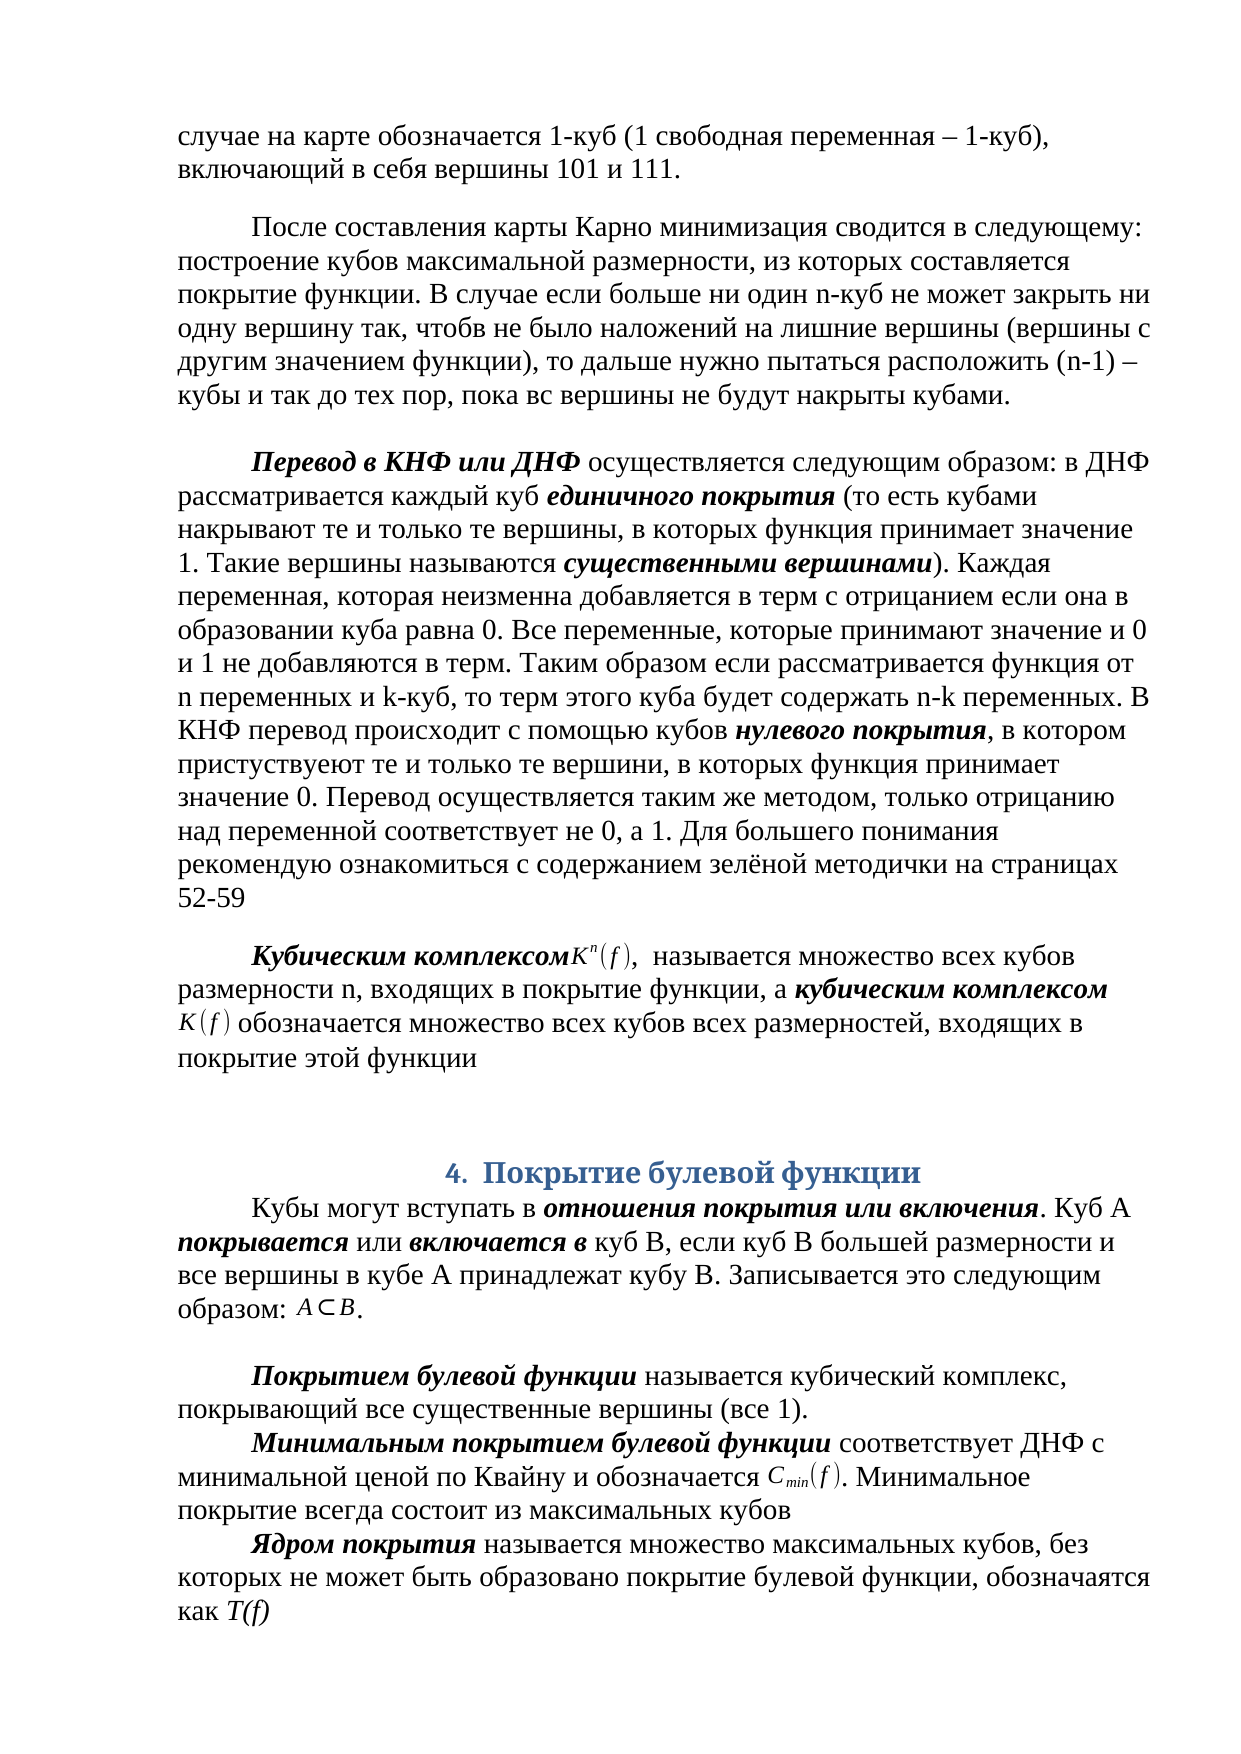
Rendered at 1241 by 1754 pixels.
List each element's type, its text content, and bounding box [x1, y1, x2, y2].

subtitle Покрытие булевой функции [215, 1157, 1152, 1190]
text Минимальным покрытием булевой функции соответствует ДНФ с минимальной ценой по Квайну и обозначается . Минимальное покрытие всегда состоит из максимальных кубов [177, 1425, 1152, 1526]
text После составления карты Карно минимизация сводится в следующему: построение кубов максимальной размерности, из которых составляется покрытие функции. В случае если больше ни один n-куб не может закрыть ни одну вершину так, чтобв не было наложений на лишние вершины (вершины с другим значением функции), то дальше нужно пытаться расположить (n-1) – кубы и так до тех пор, пока вс вершины не будут накрыты кубами. [177, 209, 1152, 411]
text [177, 118, 1152, 185]
text Кубы могут вступать в отношения покрытия или включения. Куб А покрывается или включается в куб В, если куб В большей размерности и все вершины в кубе А принадлежат кубу В. Записывается это следующим образом: . [177, 1190, 1152, 1324]
text Ядром покрытия называется множество максимальных кубов, без которых не может быть образовано покрытие булевой функции, обозначаятся как T(f) [177, 1526, 1152, 1626]
text Кубическим комплексом, называется множество всех кубов размерности n, входящих в покрытие функции, а кубическим комплексом обозначается множество всех кубов всех размерностей, входящих в покрытие этой функции [177, 938, 1152, 1073]
text Покрытием булевой функции называется кубический комплекс, покрывающий все существенные вершины (все 1). [177, 1358, 1152, 1425]
text Перевод в КНФ или ДНФ осуществляется следующим образом: в ДНФ рассматривается каждый куб единичного покрытия (то есть кубами накрывают те и только те вершины, в которых функция принимает значение 1. Такие вершины называются существенными вершинами). Каждая переменная, которая неизменна добавляется в терм с отрицанием если она в образовании куба равна 0. Все переменные, которые принимают значение и 0 и 1 не добавляются в терм. Таким образом если рассматривается функция от n переменных и k-куб, то терм этого куба будет содержать n-k переменных. В КНФ перевод происходит с помощью кубов нулевого покрытия, в котором пристуствуеют те и только те вершини, в которых функция принимает значение 0. Перевод осуществляется таким же методом, только отрицанию над переменной соответствует не 0, а 1. Для большего понимания рекомендую ознакомиться с содержанием зелёной методички на страницах 52-59 [177, 444, 1152, 914]
